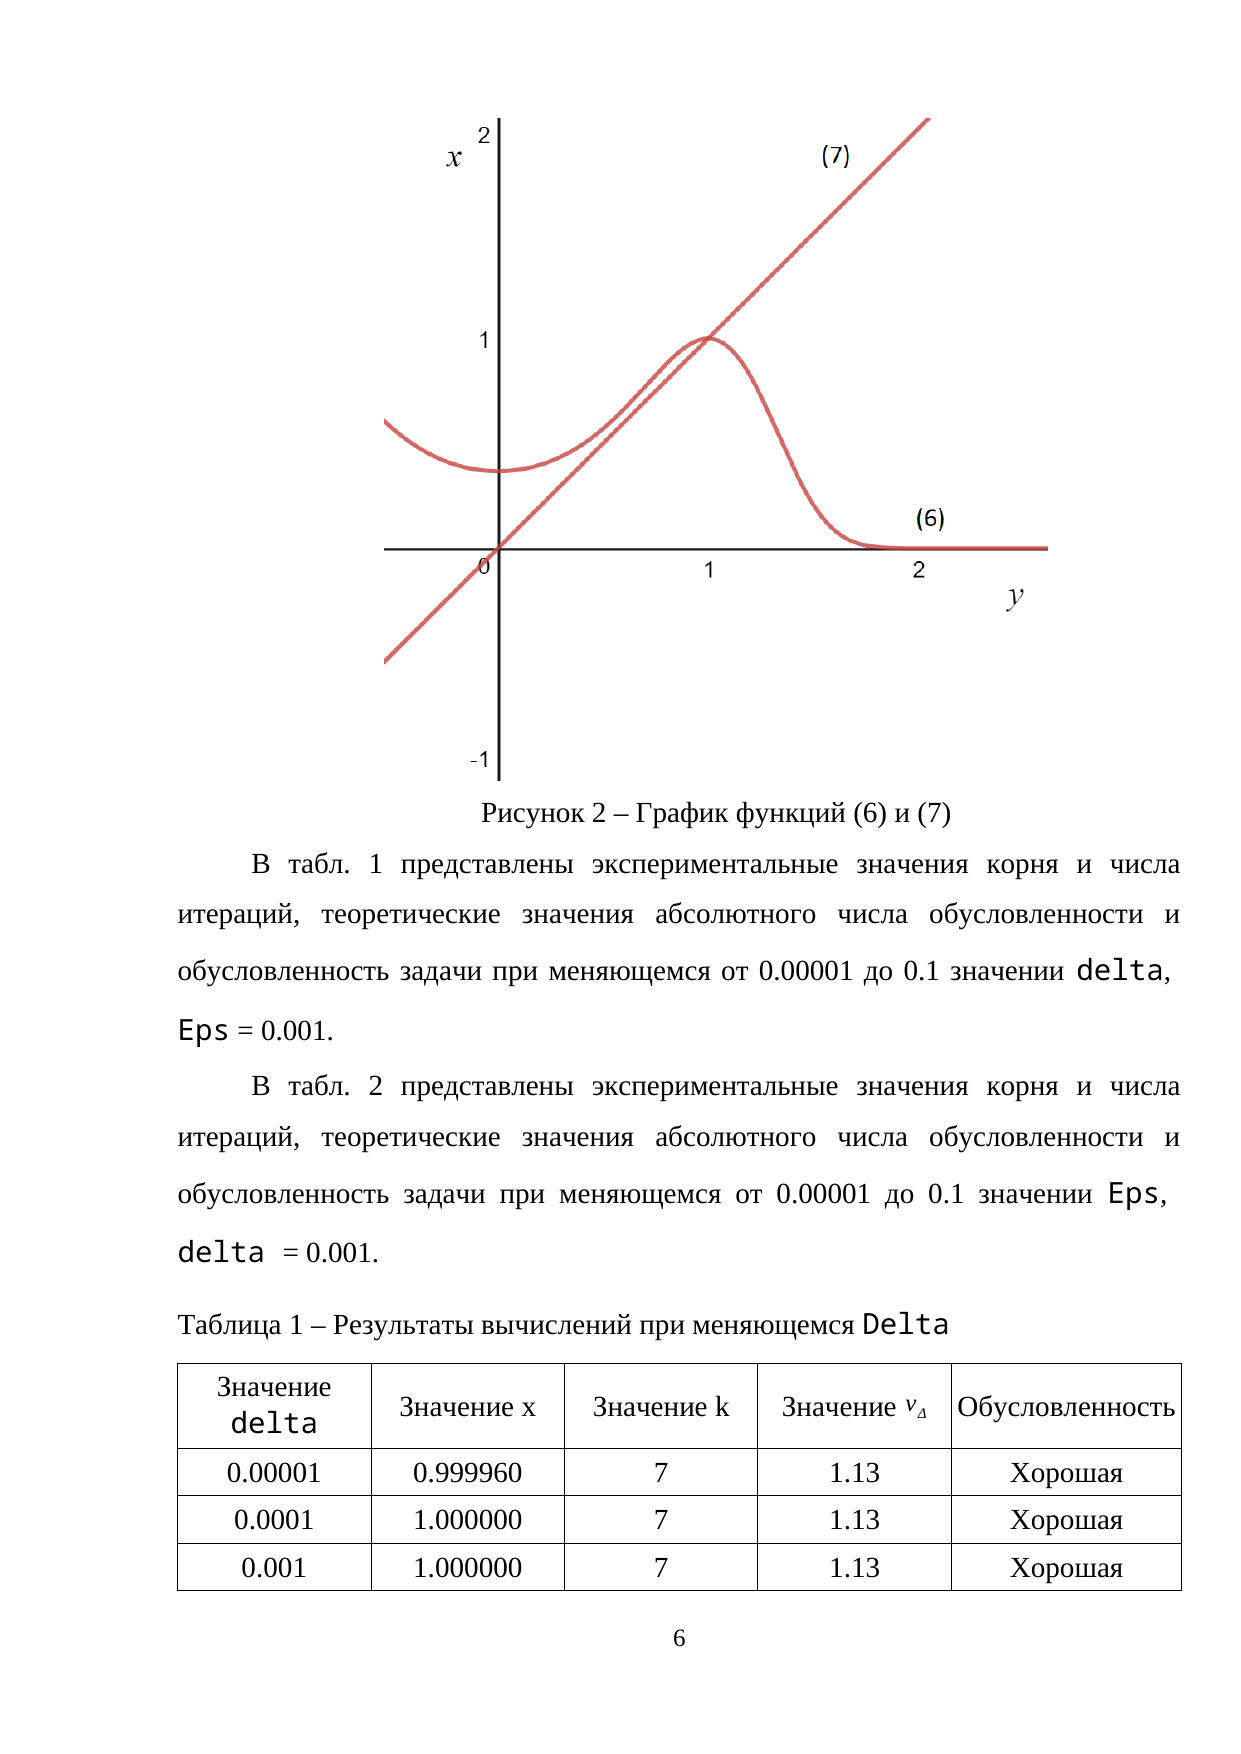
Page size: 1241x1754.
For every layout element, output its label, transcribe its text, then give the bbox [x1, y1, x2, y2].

text В табл. 2 представлены экспериментальные значения корня и числа итераций, теоретические значения абсолютного числа обусловленности и обусловленность задачи при меняющемся от 0.00001 до 0.1 значении Eps, delta = 0.001. [177, 1068, 1181, 1271]
table_cell Хорошая [952, 1496, 1181, 1543]
table_cell Хорошая [952, 1449, 1181, 1495]
text Рисунок 2 – График функций (6) и (7) [177, 795, 1181, 829]
text В табл. 1 представлены экспериментальные значения корня и числа итераций, теоретические значения абсолютного числа обусловленности и обусловленность задачи при меняющемся от 0.00001 до 0.1 значении delta, Eps = 0.001. [177, 846, 1181, 1048]
table_header Значение delta [178, 1364, 371, 1448]
table_cell 0.999960 [372, 1449, 564, 1495]
table_header Значение x [372, 1364, 564, 1448]
table_cell 0.001 [178, 1544, 371, 1590]
table_cell 1.13 [758, 1544, 951, 1590]
table_cell 1.13 [758, 1496, 951, 1543]
table_cell 1.000000 [372, 1544, 564, 1590]
table_cell 7 [565, 1496, 757, 1543]
table_cell 0.0001 [178, 1496, 371, 1543]
table_cell 1.13 [758, 1449, 951, 1495]
table_cell 7 [565, 1449, 757, 1495]
table_cell 1.000000 [372, 1496, 564, 1543]
table_cell Хорошая [952, 1544, 1181, 1590]
table_header Значение [758, 1364, 951, 1448]
text Таблица 1 – Результаты вычислений при меняющемся Delta [177, 1303, 1181, 1343]
table_header Значение k [565, 1364, 757, 1448]
table_cell 7 [565, 1544, 757, 1590]
table_header Обусловленность [952, 1364, 1181, 1448]
table_cell 0.00001 [178, 1449, 371, 1495]
picture [384, 118, 1048, 781]
